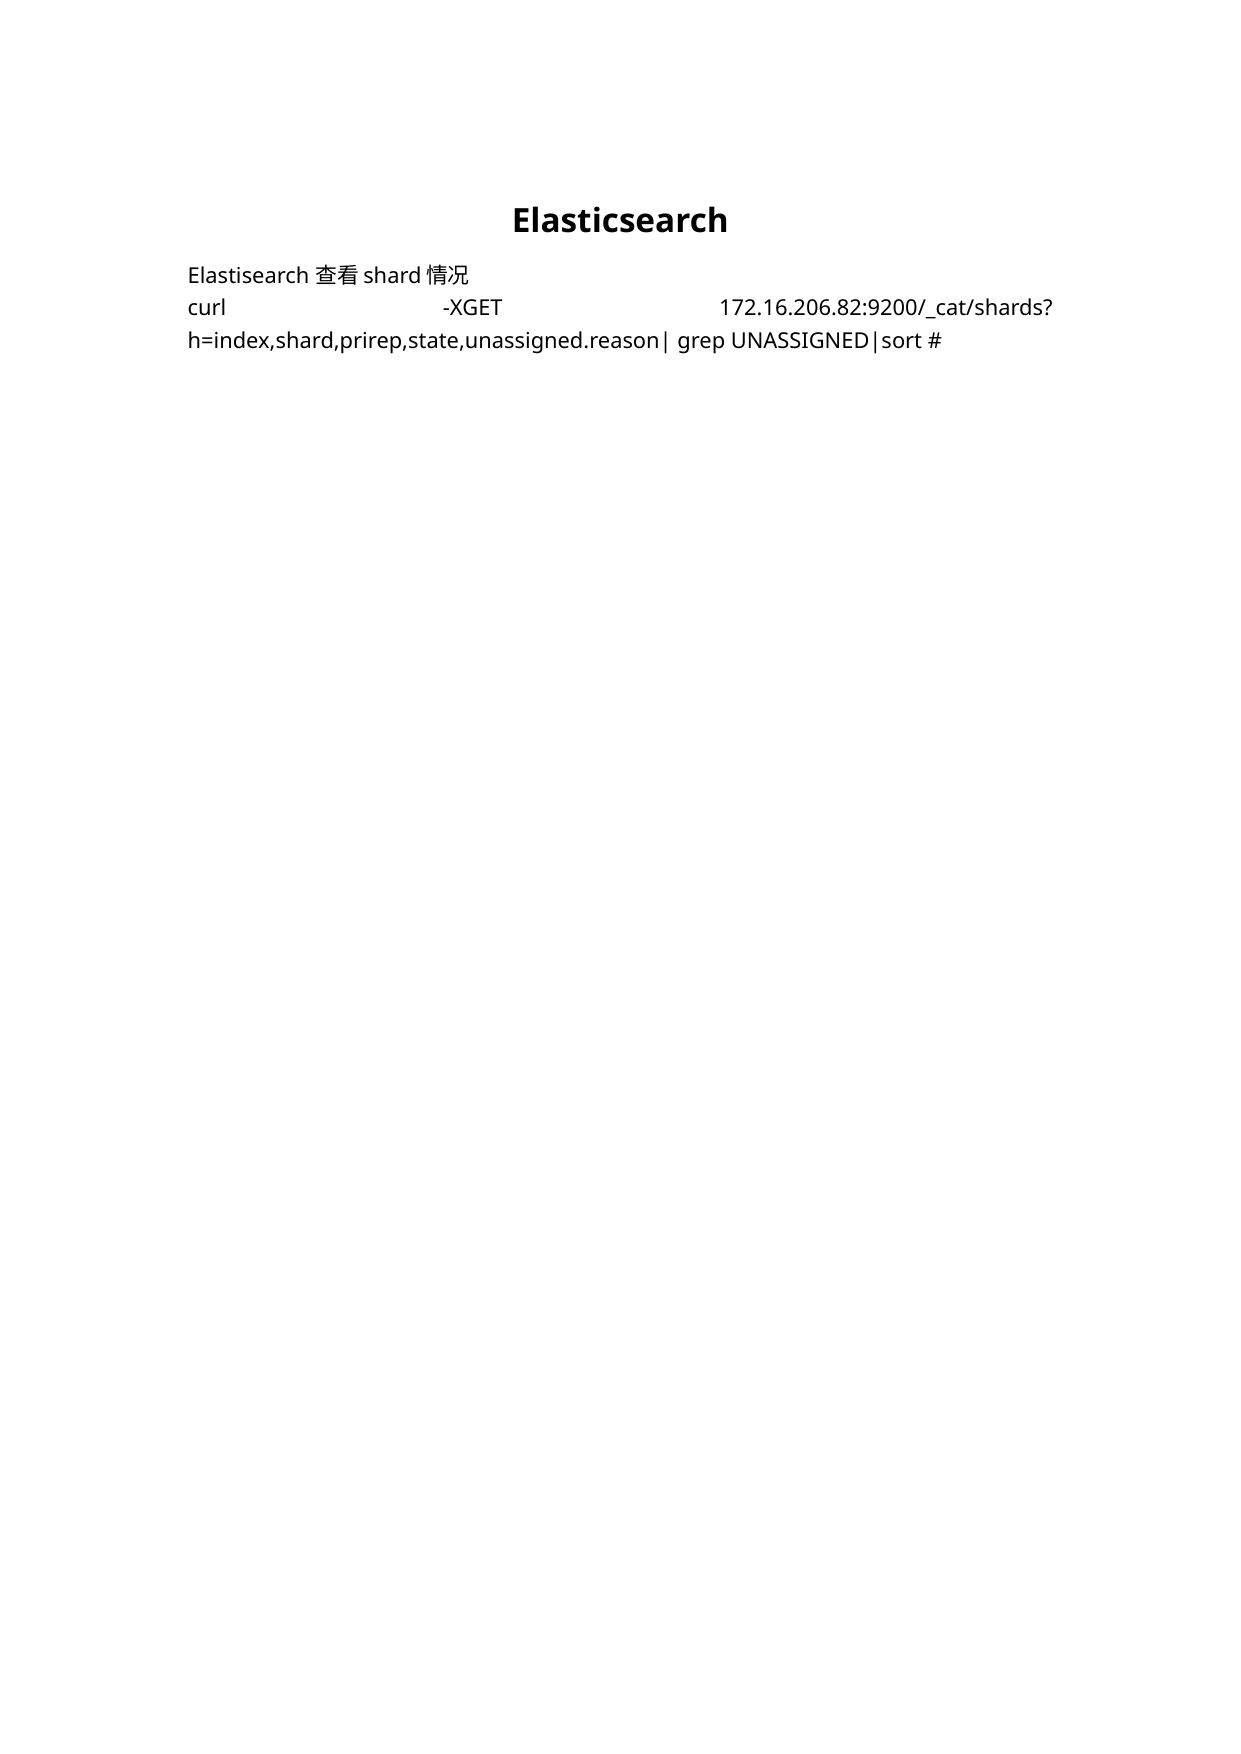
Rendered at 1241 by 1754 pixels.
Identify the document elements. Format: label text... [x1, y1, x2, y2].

title Elasticsearch [187, 187, 1053, 252]
text Elastisearch 查看shard情况 [187, 258, 1053, 291]
text curl -XGET 172.16.206.82:9200/_cat/shards?h=index,shard,prirep,state,unassigned.reason| grep UNASSIGNED|sort # [187, 291, 1053, 356]
